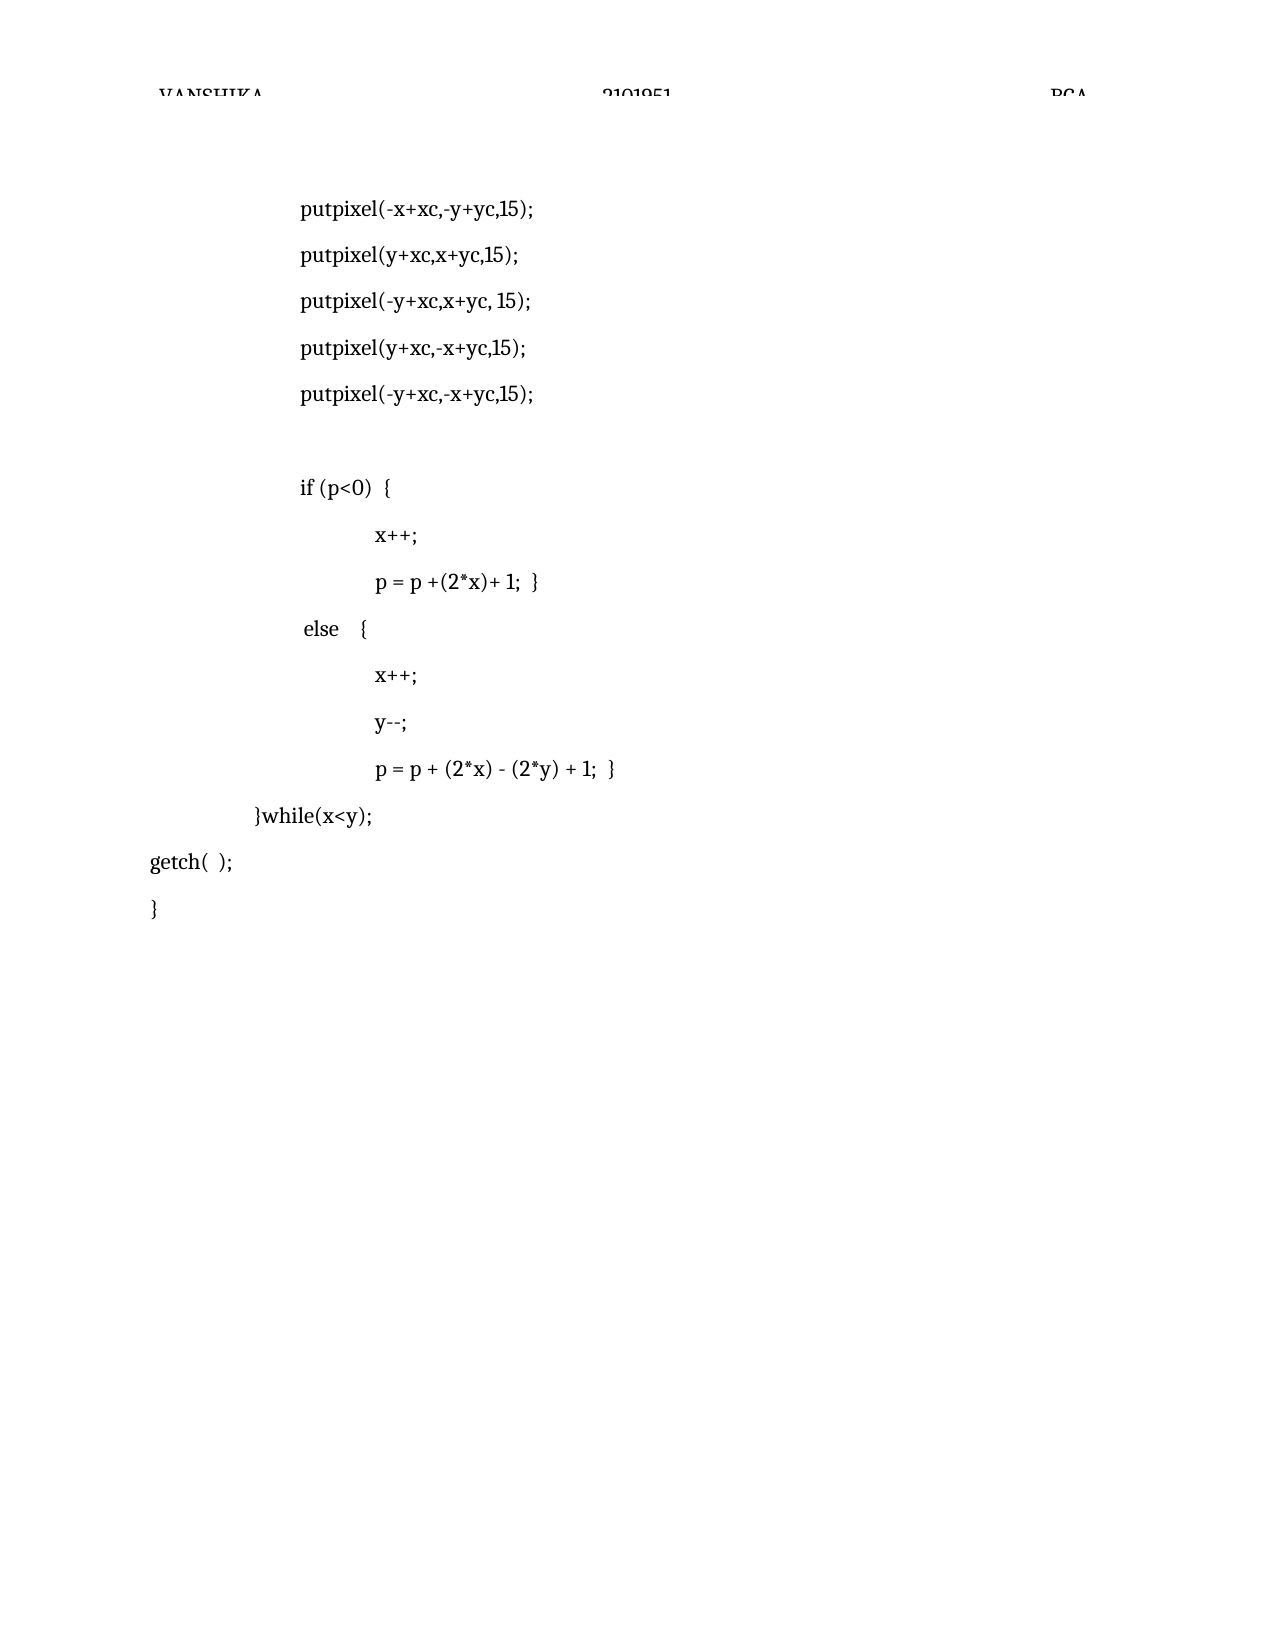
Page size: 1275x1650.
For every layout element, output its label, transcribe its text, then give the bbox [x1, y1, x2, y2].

text if (p<0) { [300, 474, 1223, 501]
text p = p + (2*x) - (2*y) + 1; } [375, 755, 1223, 782]
text p = p +(2*x)+ 1; } [375, 569, 1223, 595]
text } [150, 896, 237, 922]
text getch( ); [150, 849, 237, 875]
text putpixel(-x+xc,-y+yc,15); putpixel(y+xc,x+yc,15); putpixel(-y+xc,x+yc, 15); putpixel(y+xc,-x+yc,15); putpixel(-y+xc,-x+yc,15); [300, 196, 546, 407]
text x++; [375, 522, 1223, 548]
text x++; y--; [375, 662, 418, 735]
text }while(x<y); [241, 802, 372, 829]
text else { [241, 616, 368, 642]
